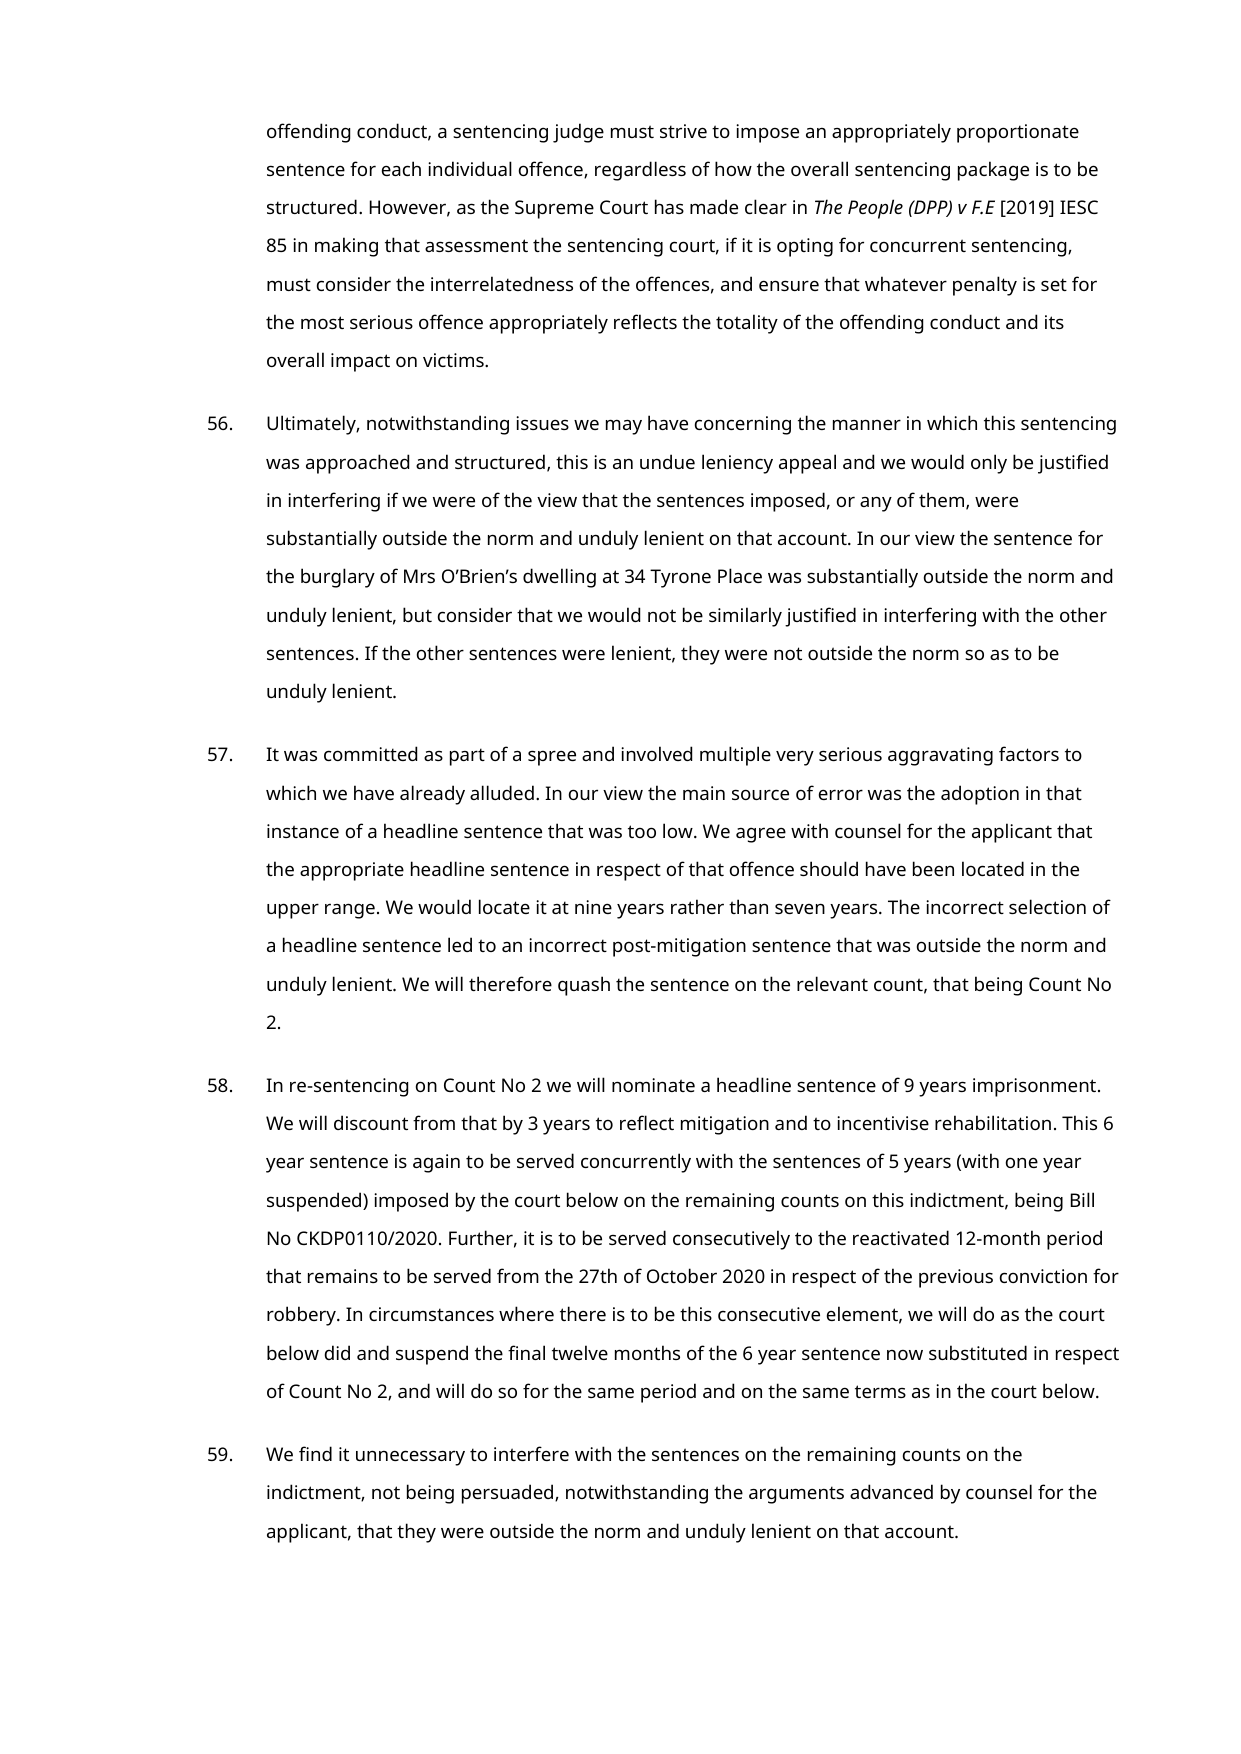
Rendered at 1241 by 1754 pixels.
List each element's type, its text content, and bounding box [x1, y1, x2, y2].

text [207, 118, 1122, 373]
text 58. In re-sentencing on Count No 2 we will nominate a headline sentence of 9 years imprisonment. We will discount from that by 3 years to reflect mitigation and to incentivise rehabilitation. This 6 year sentence is again to be served concurrently with the sentences of 5 years (with one year suspended) imposed by the court below on the remaining counts on this indictment, being Bill No CKDP0110/2020. Further, it is to be served consecutively to the reactivated 12-month period that remains to be served from the 27th of October 2020 in respect of the previous conviction for robbery. In circumstances where there is to be this consecutive element, we will do as the court below did and suspend the final twelve months of the 6 year sentence now substituted in respect of Count No 2, and will do so for the same period and on the same terms as in the court below. [207, 1072, 1122, 1404]
text 59. We find it unnecessary to interfere with the sentences on the remaining counts on the indictment, not being persuaded, notwithstanding the arguments advanced by counsel for the applicant, that they were outside the norm and unduly lenient on that account. [207, 1441, 1122, 1543]
text 57. It was committed as part of a spree and involved multiple very serious aggravating factors to which we have already alluded. In our view the main source of error was the adoption in that instance of a headline sentence that was too low. We agree with counsel for the applicant that the appropriate headline sentence in respect of that offence should have been located in the upper range. We would locate it at nine years rather than seven years. The incorrect selection of a headline sentence led to an incorrect post-mitigation sentence that was outside the norm and unduly lenient. We will therefore quash the sentence on the relevant count, that being Count No 2. [207, 742, 1122, 1035]
text 56. Ultimately, notwithstanding issues we may have concerning the manner in which this sentencing was approached and structured, this is an undue leniency appeal and we would only be justified in interfering if we were of the view that the sentences imposed, or any of them, were substantially outside the norm and unduly lenient on that account. In our view the sentence for the burglary of Mrs O’Brien’s dwelling at 34 Tyrone Place was substantially outside the norm and unduly lenient, but consider that we would not be similarly justified in interfering with the other sentences. If the other sentences were lenient, they were not outside the norm so as to be unduly lenient. [207, 411, 1122, 704]
